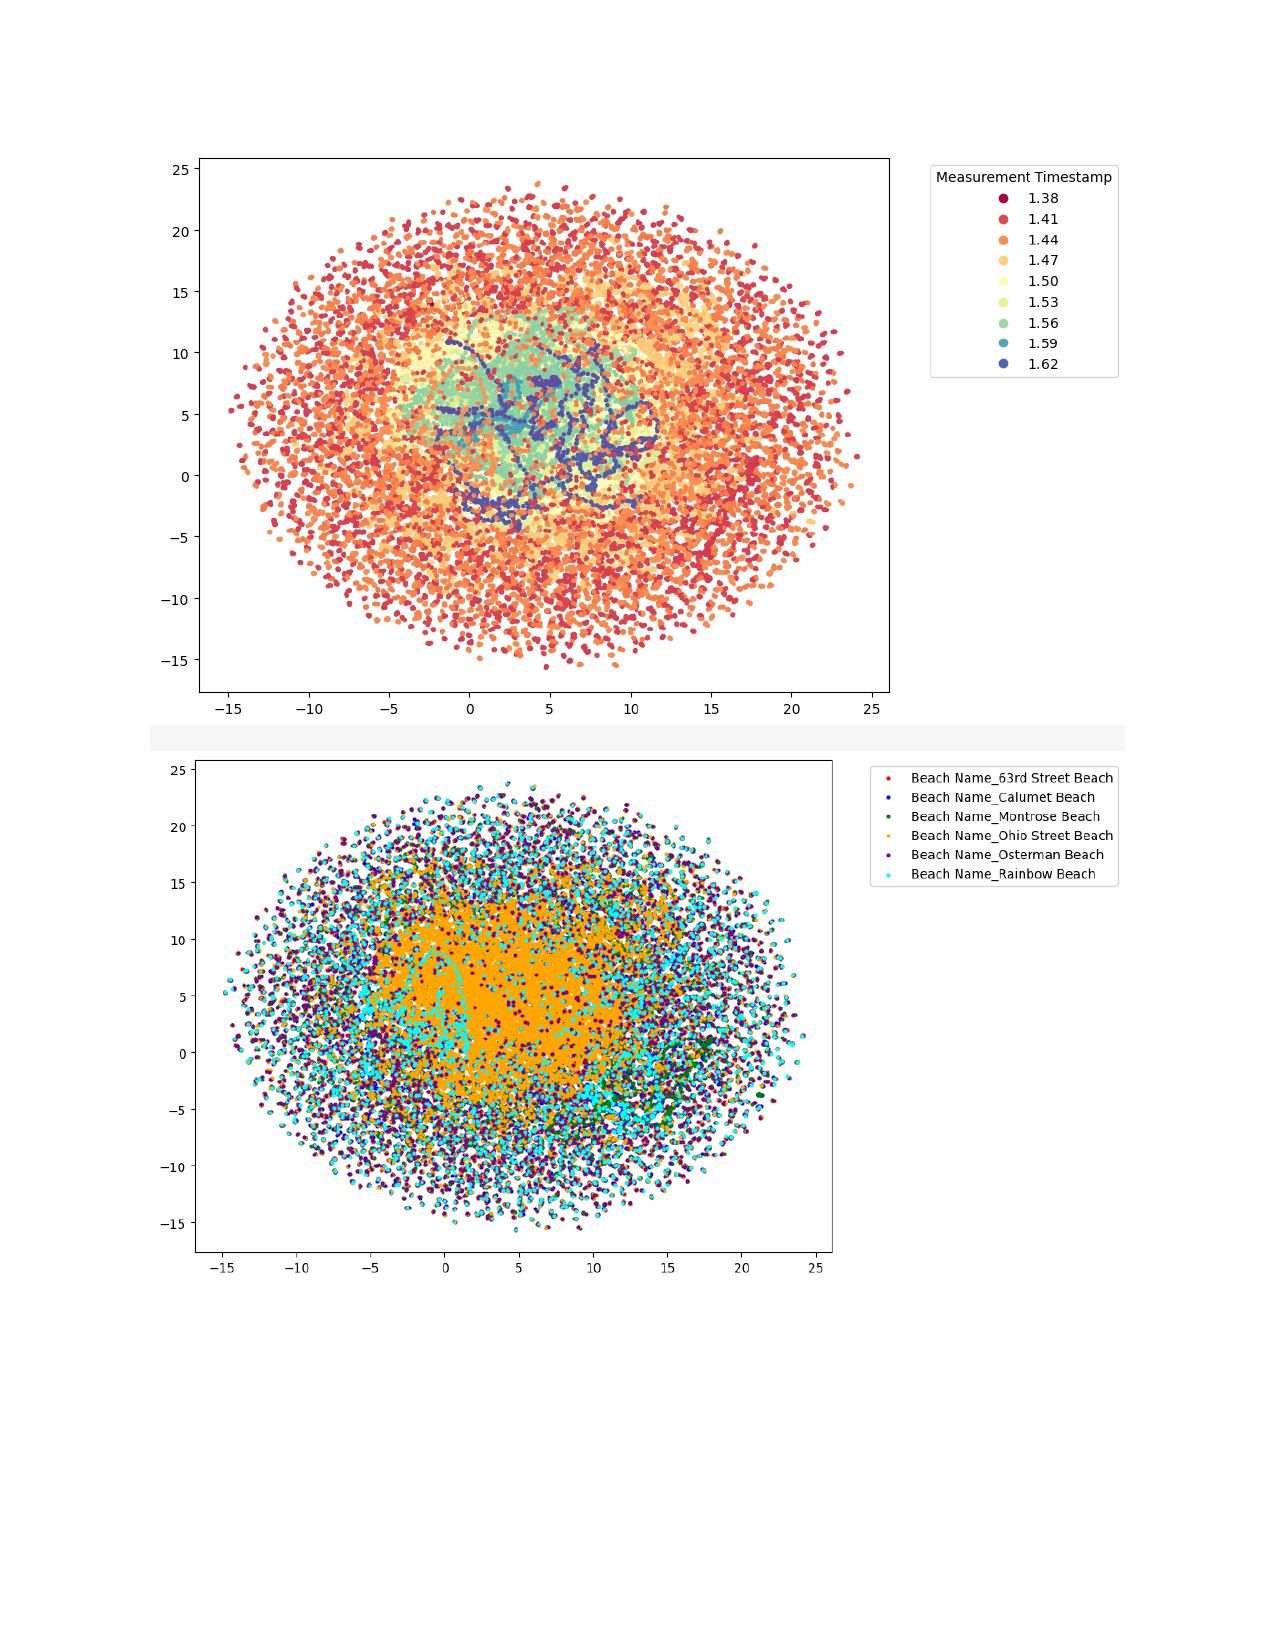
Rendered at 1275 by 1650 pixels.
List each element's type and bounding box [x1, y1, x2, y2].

picture [150, 751, 1125, 1283]
picture [150, 150, 1125, 725]
